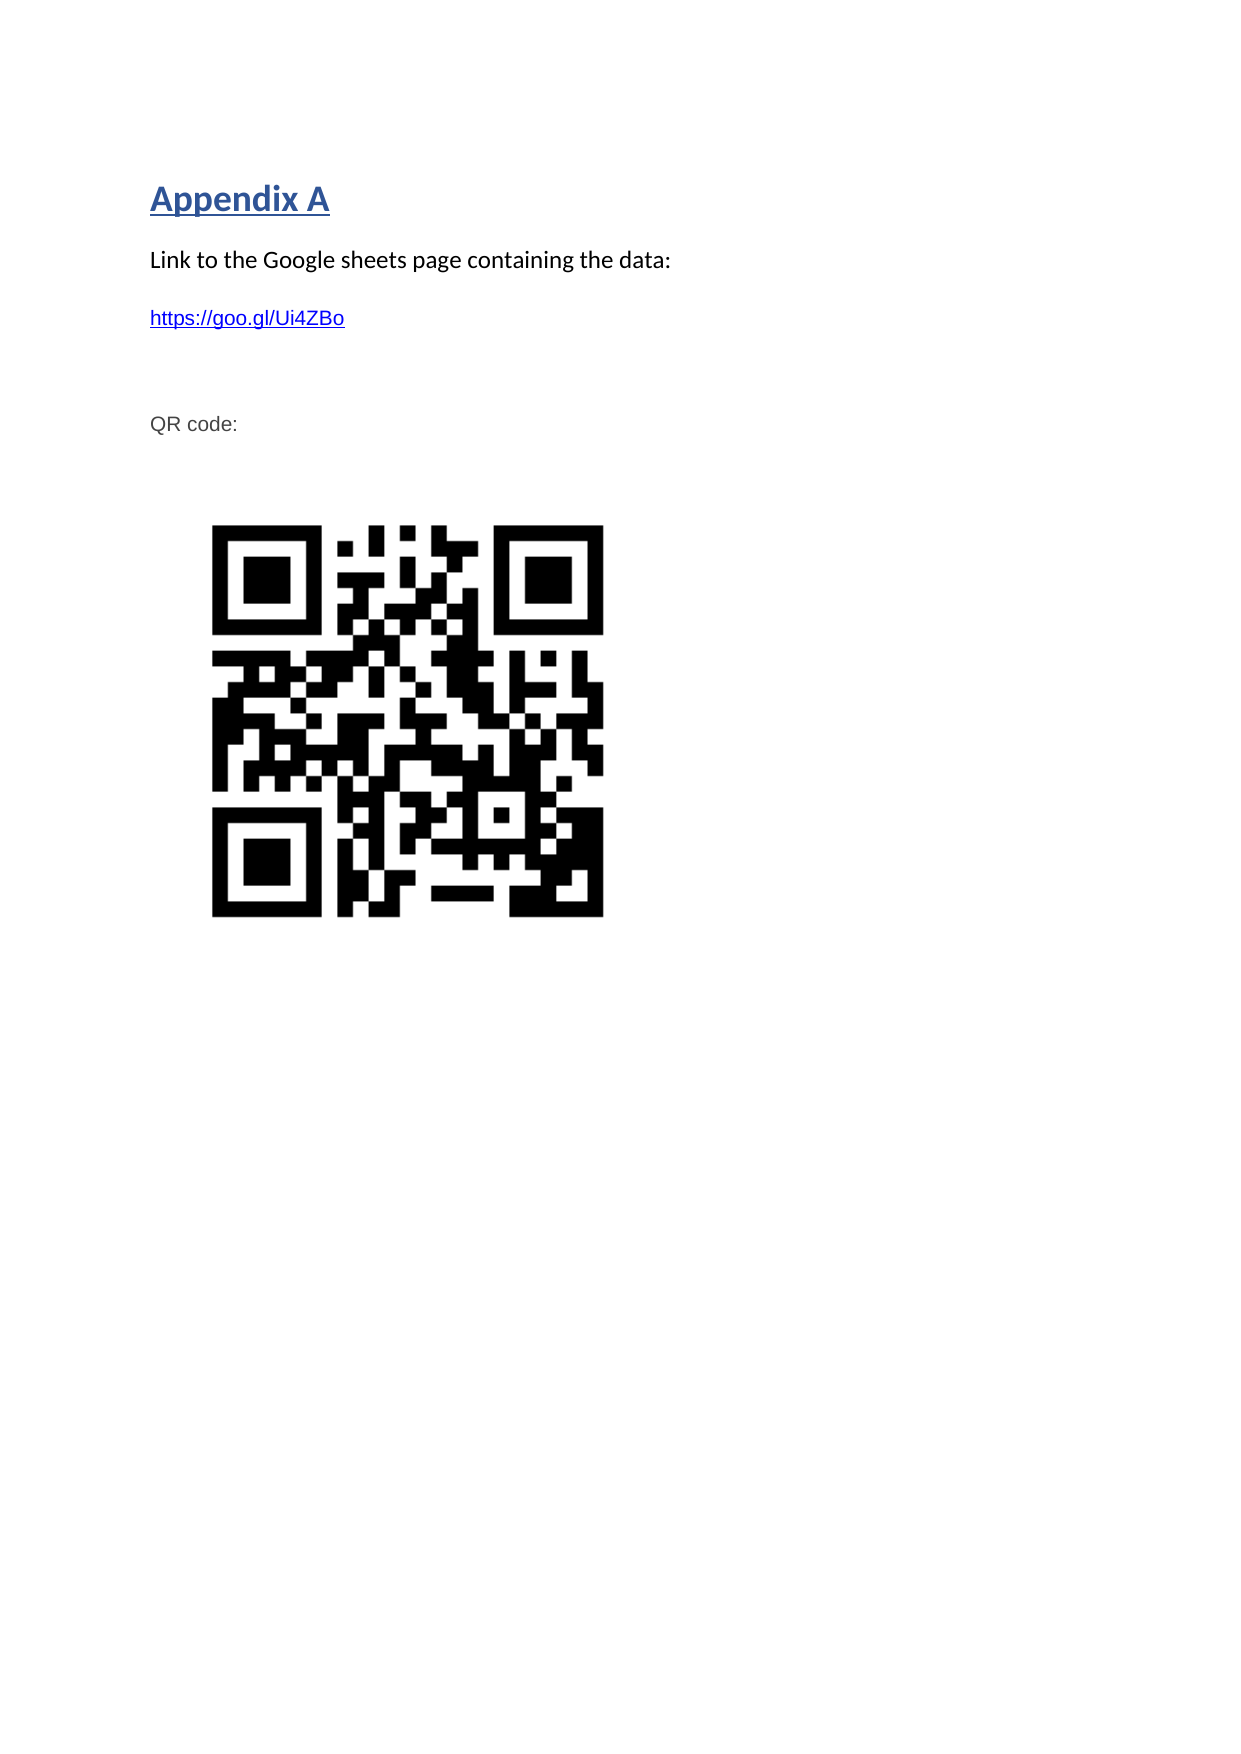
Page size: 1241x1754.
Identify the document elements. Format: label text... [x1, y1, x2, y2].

subtitle Appendix A [150, 175, 1090, 221]
text Link to the Google sheets page containing the data: [150, 244, 1090, 274]
picture [150, 463, 666, 980]
text QR code: [150, 411, 1090, 435]
text https://goo.gl/Ui4ZBo [150, 306, 1090, 330]
